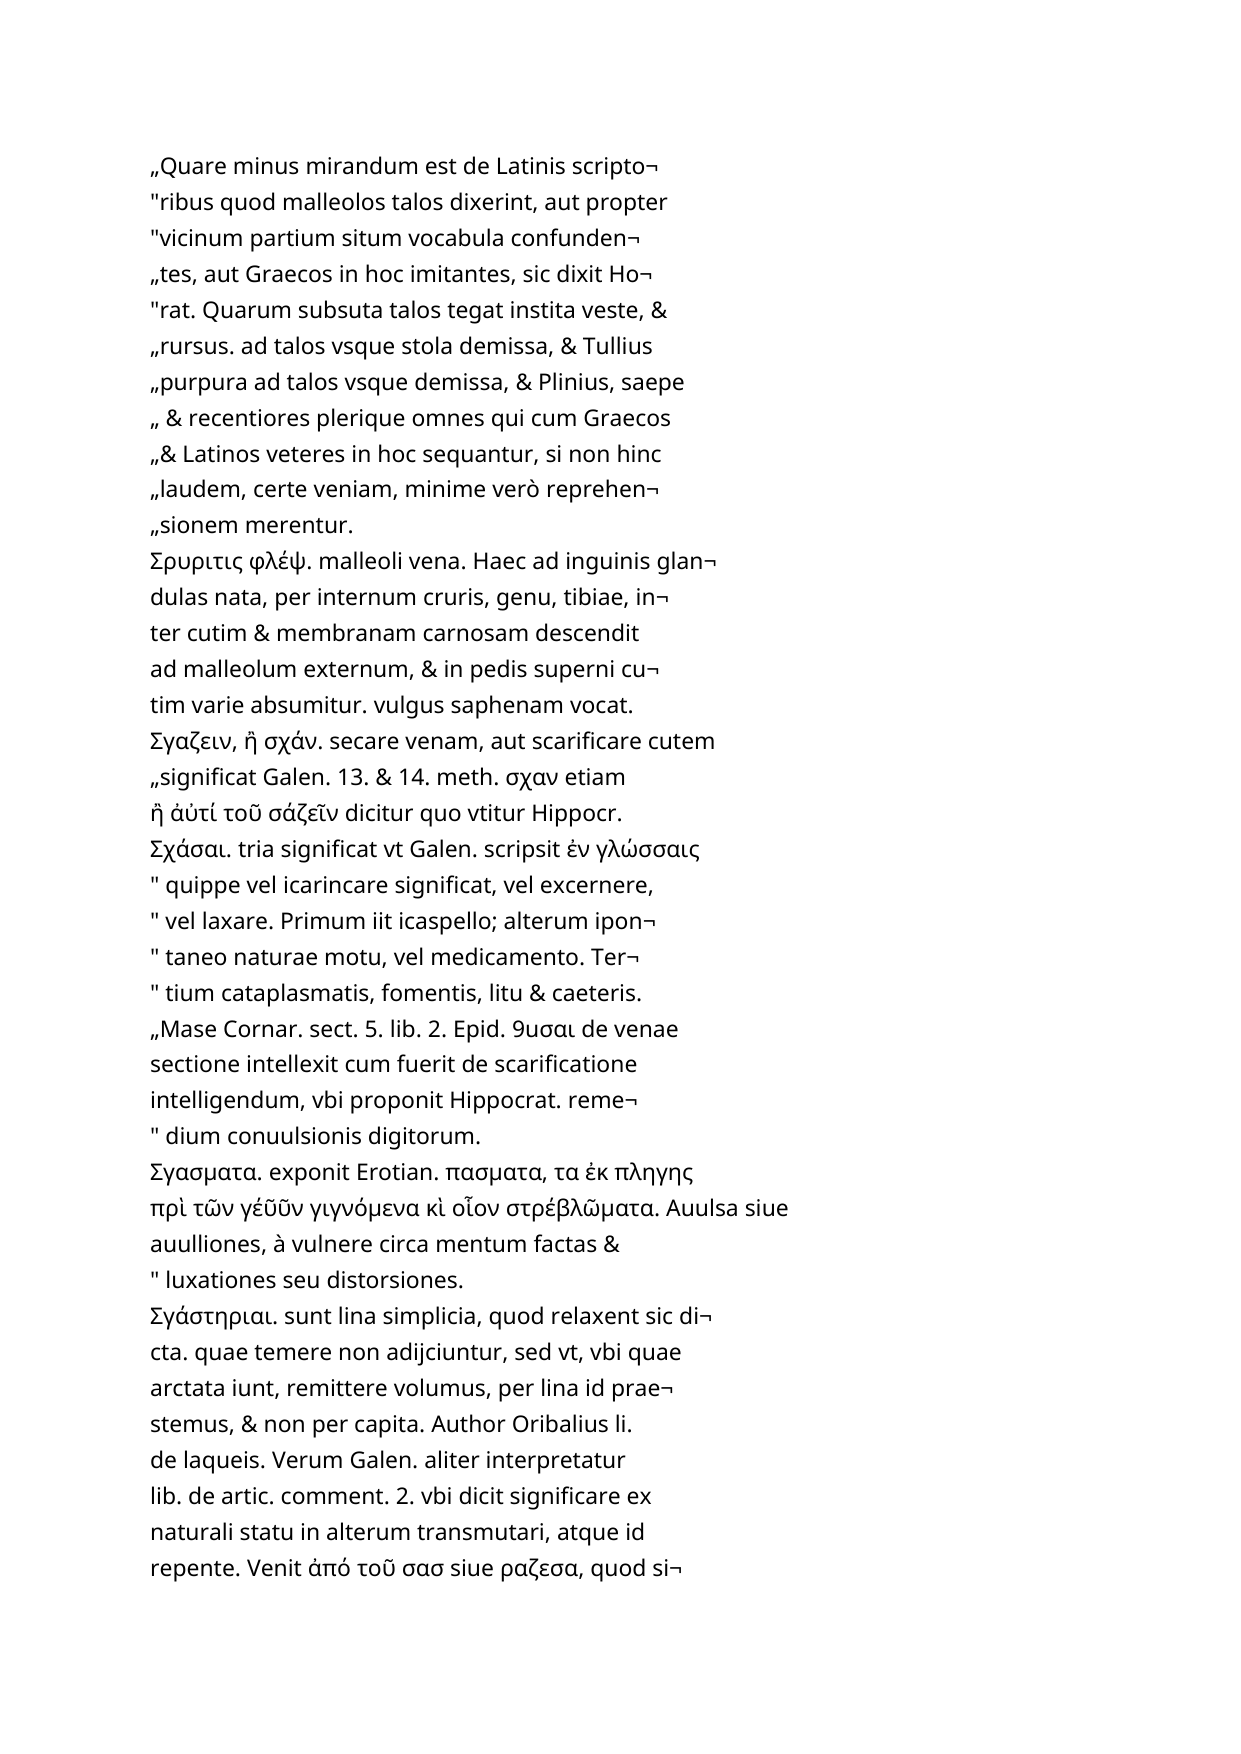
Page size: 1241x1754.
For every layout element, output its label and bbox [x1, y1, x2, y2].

text [150, 150, 1090, 1583]
